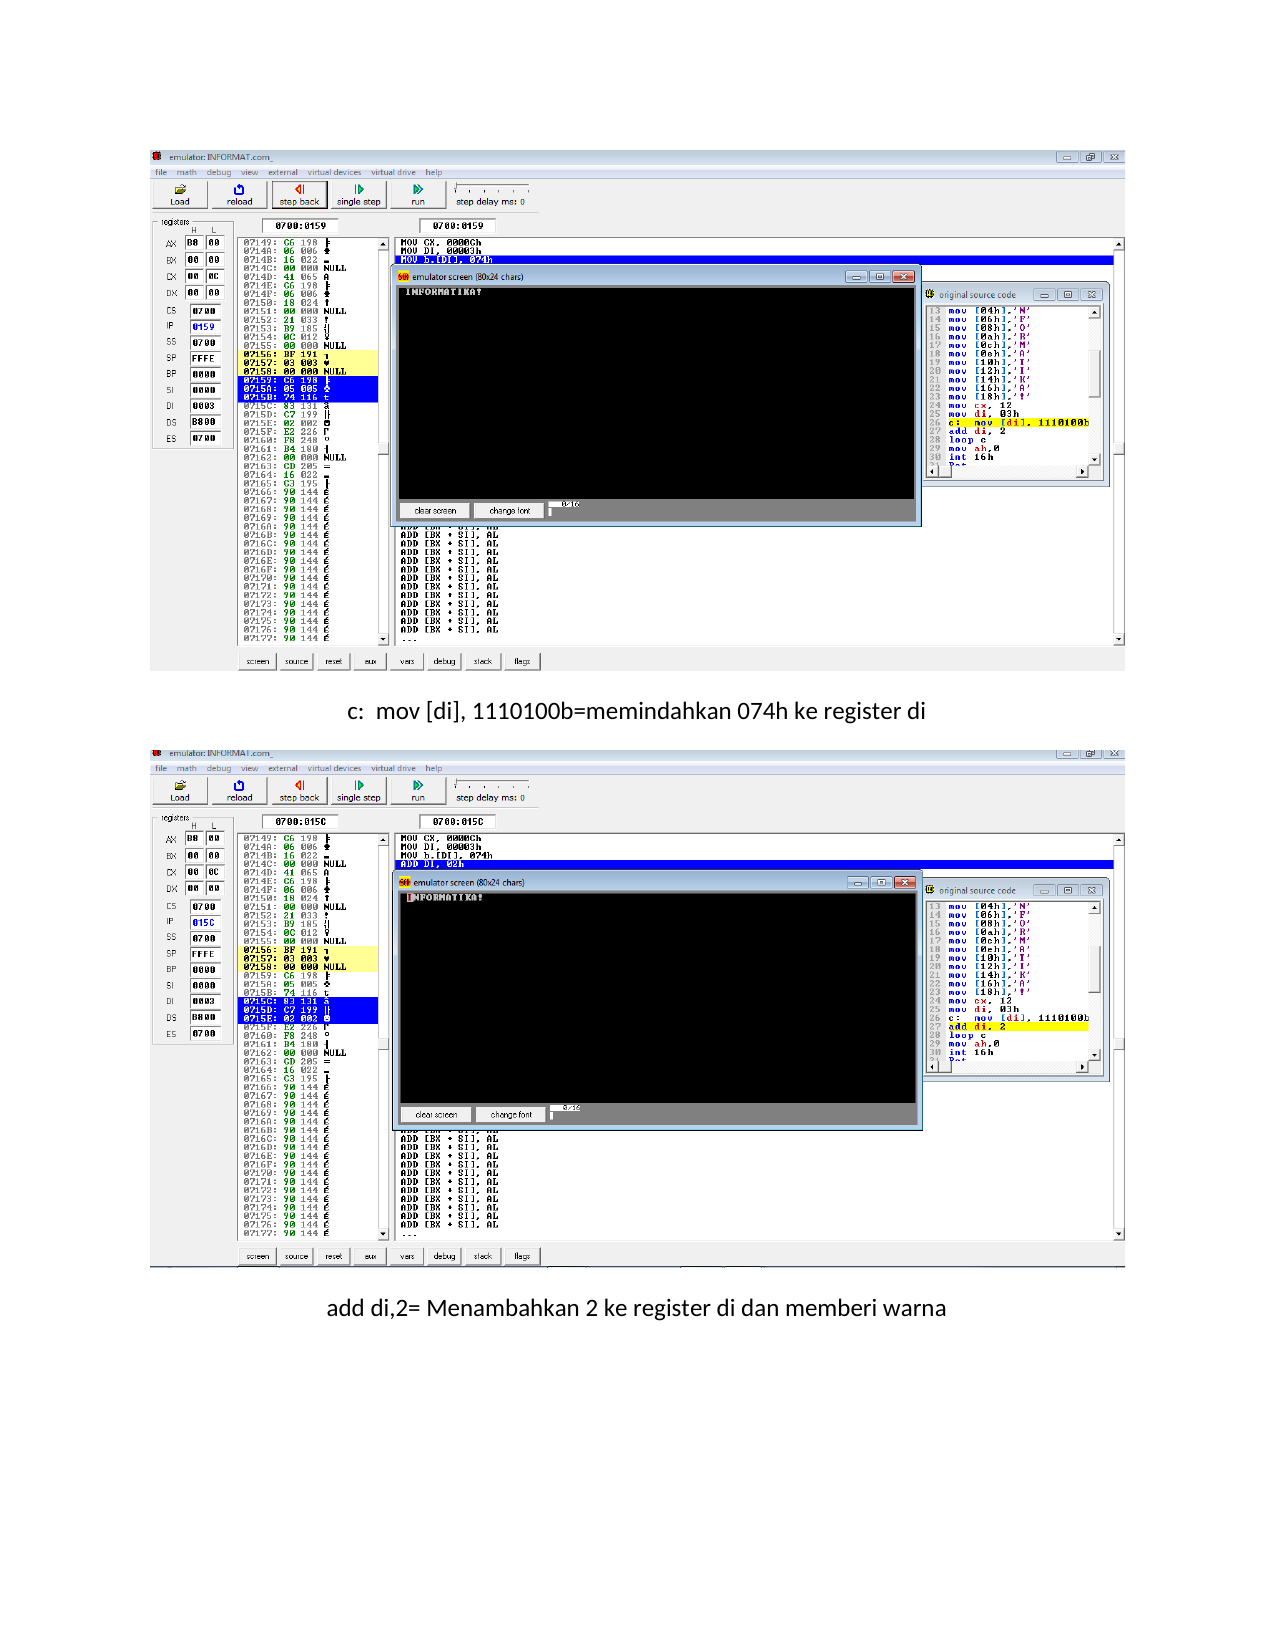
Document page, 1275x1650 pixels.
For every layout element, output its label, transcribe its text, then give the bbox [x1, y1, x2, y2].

picture [150, 750, 1125, 1268]
text c: mov [di], 1110100b=memindahkan 074h ke register di [150, 695, 1124, 726]
text add di,2= Menambahkan 2 ke register di dan memberi warna [150, 1292, 1124, 1323]
picture [150, 150, 1125, 671]
